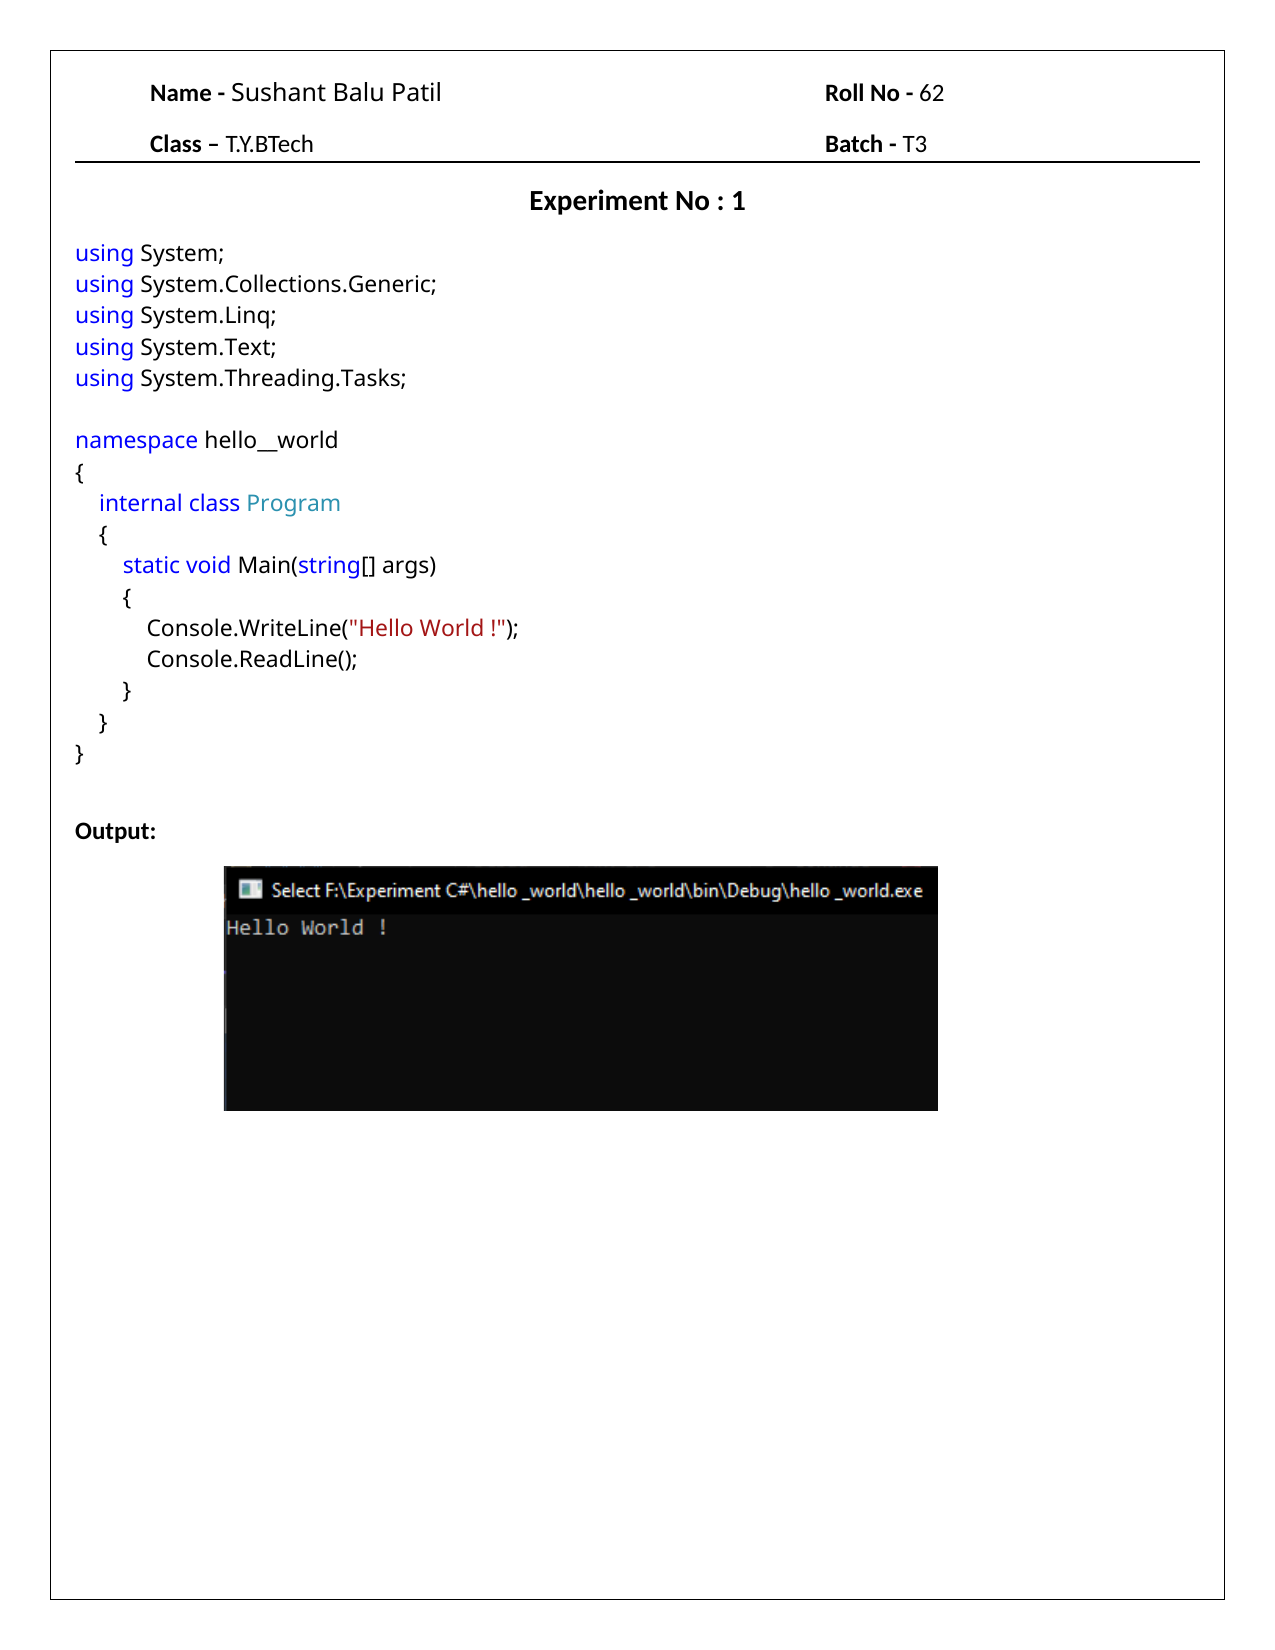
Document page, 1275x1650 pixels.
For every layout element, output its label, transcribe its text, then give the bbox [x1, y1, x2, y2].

text internal class Program [75, 487, 1200, 518]
text Console.WriteLine("Hello World !"); [75, 612, 1200, 643]
text Name - Sushant Balu Patil Roll No - 62 [75, 75, 1200, 109]
text } [75, 737, 1200, 768]
picture [222, 866, 937, 1109]
text Class – T.Y.BTech Batch - T3 [75, 128, 1200, 161]
text Experiment No : 1 [75, 182, 1200, 217]
text using System.Linq; [75, 299, 1200, 331]
text } [75, 706, 1200, 737]
text { [75, 518, 1200, 549]
text Console.ReadLine(); [75, 643, 1200, 674]
text } [75, 674, 1200, 706]
text using System.Collections.Generic; [75, 268, 1200, 299]
text { [75, 456, 1200, 487]
text using System; [75, 237, 1200, 268]
text Output: [75, 815, 1200, 845]
text namespace hello__world [75, 424, 1200, 456]
text using System.Text; [75, 331, 1200, 362]
text { [75, 581, 1200, 612]
text static void Main(string[] args) [75, 549, 1200, 581]
text using System.Threading.Tasks; [75, 362, 1200, 393]
